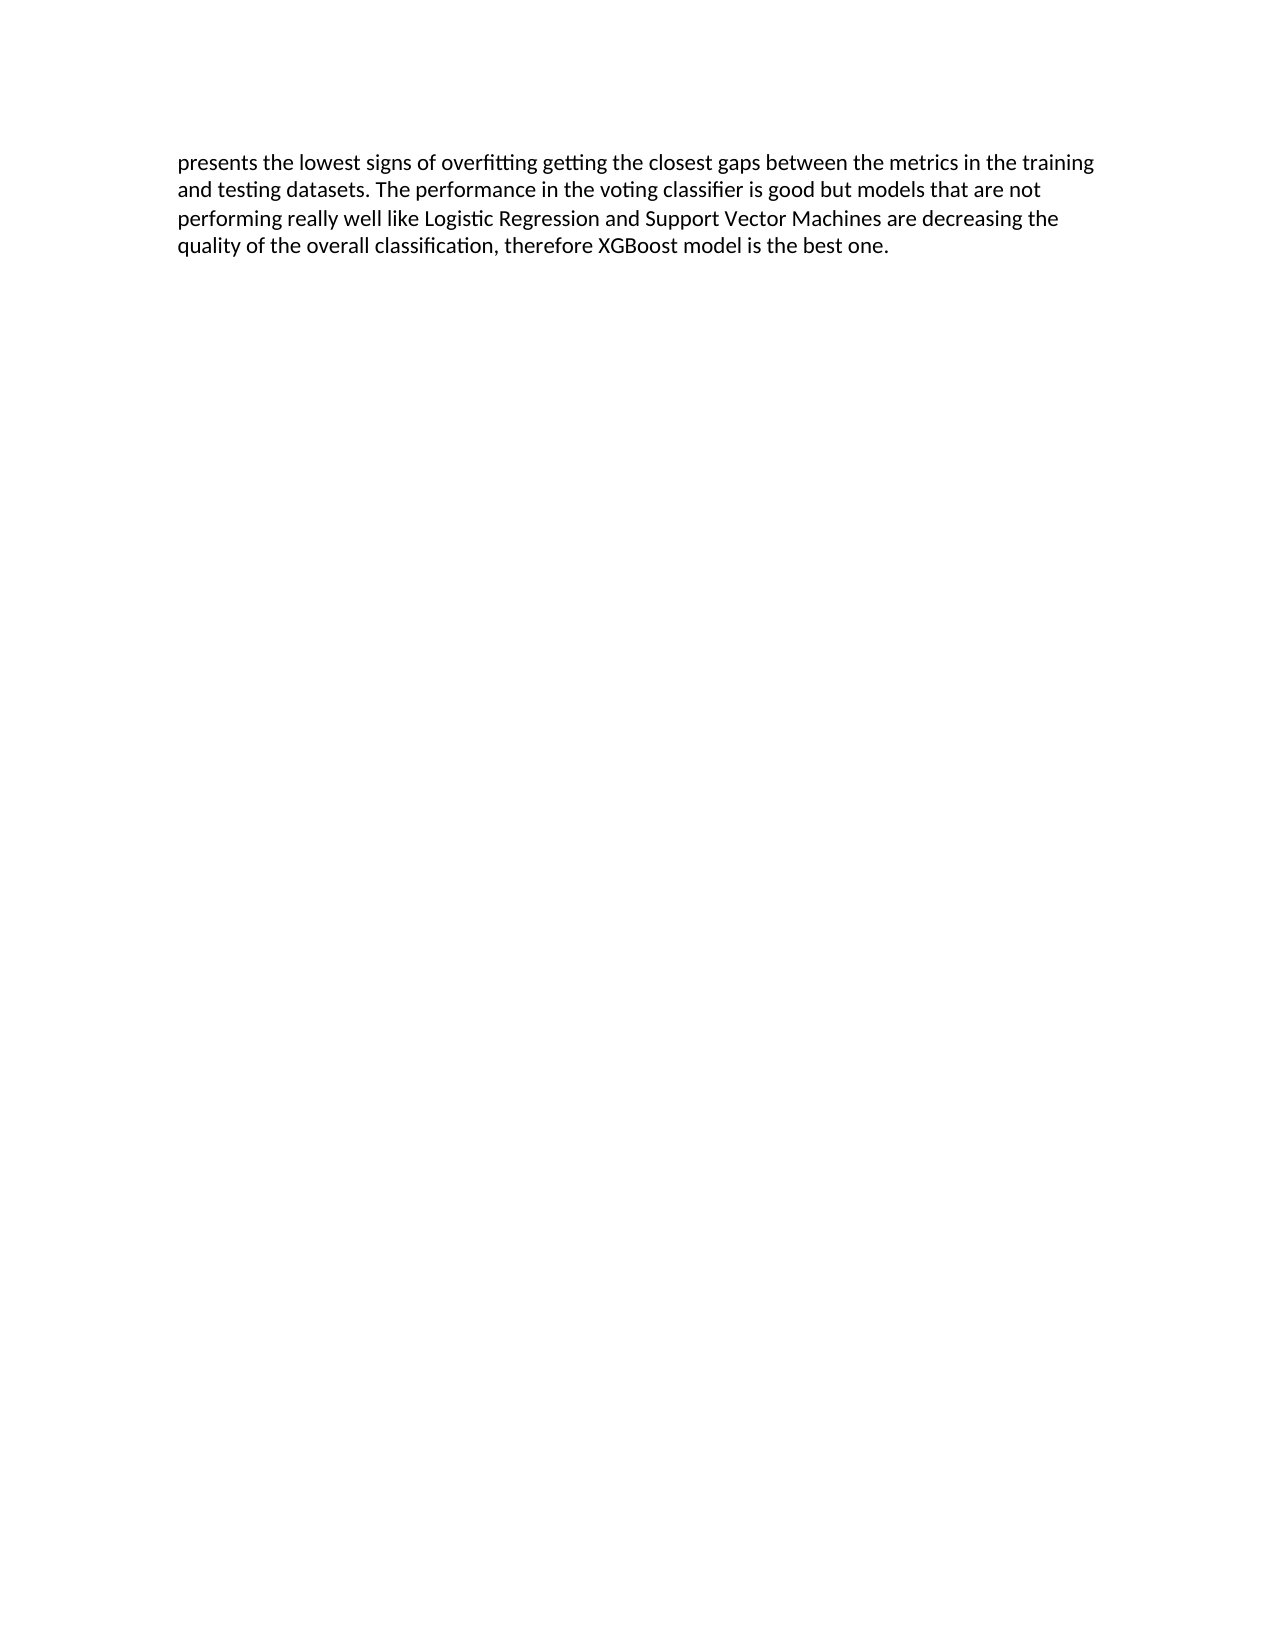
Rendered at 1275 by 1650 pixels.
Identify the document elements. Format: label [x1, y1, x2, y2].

text [177, 148, 1098, 260]
